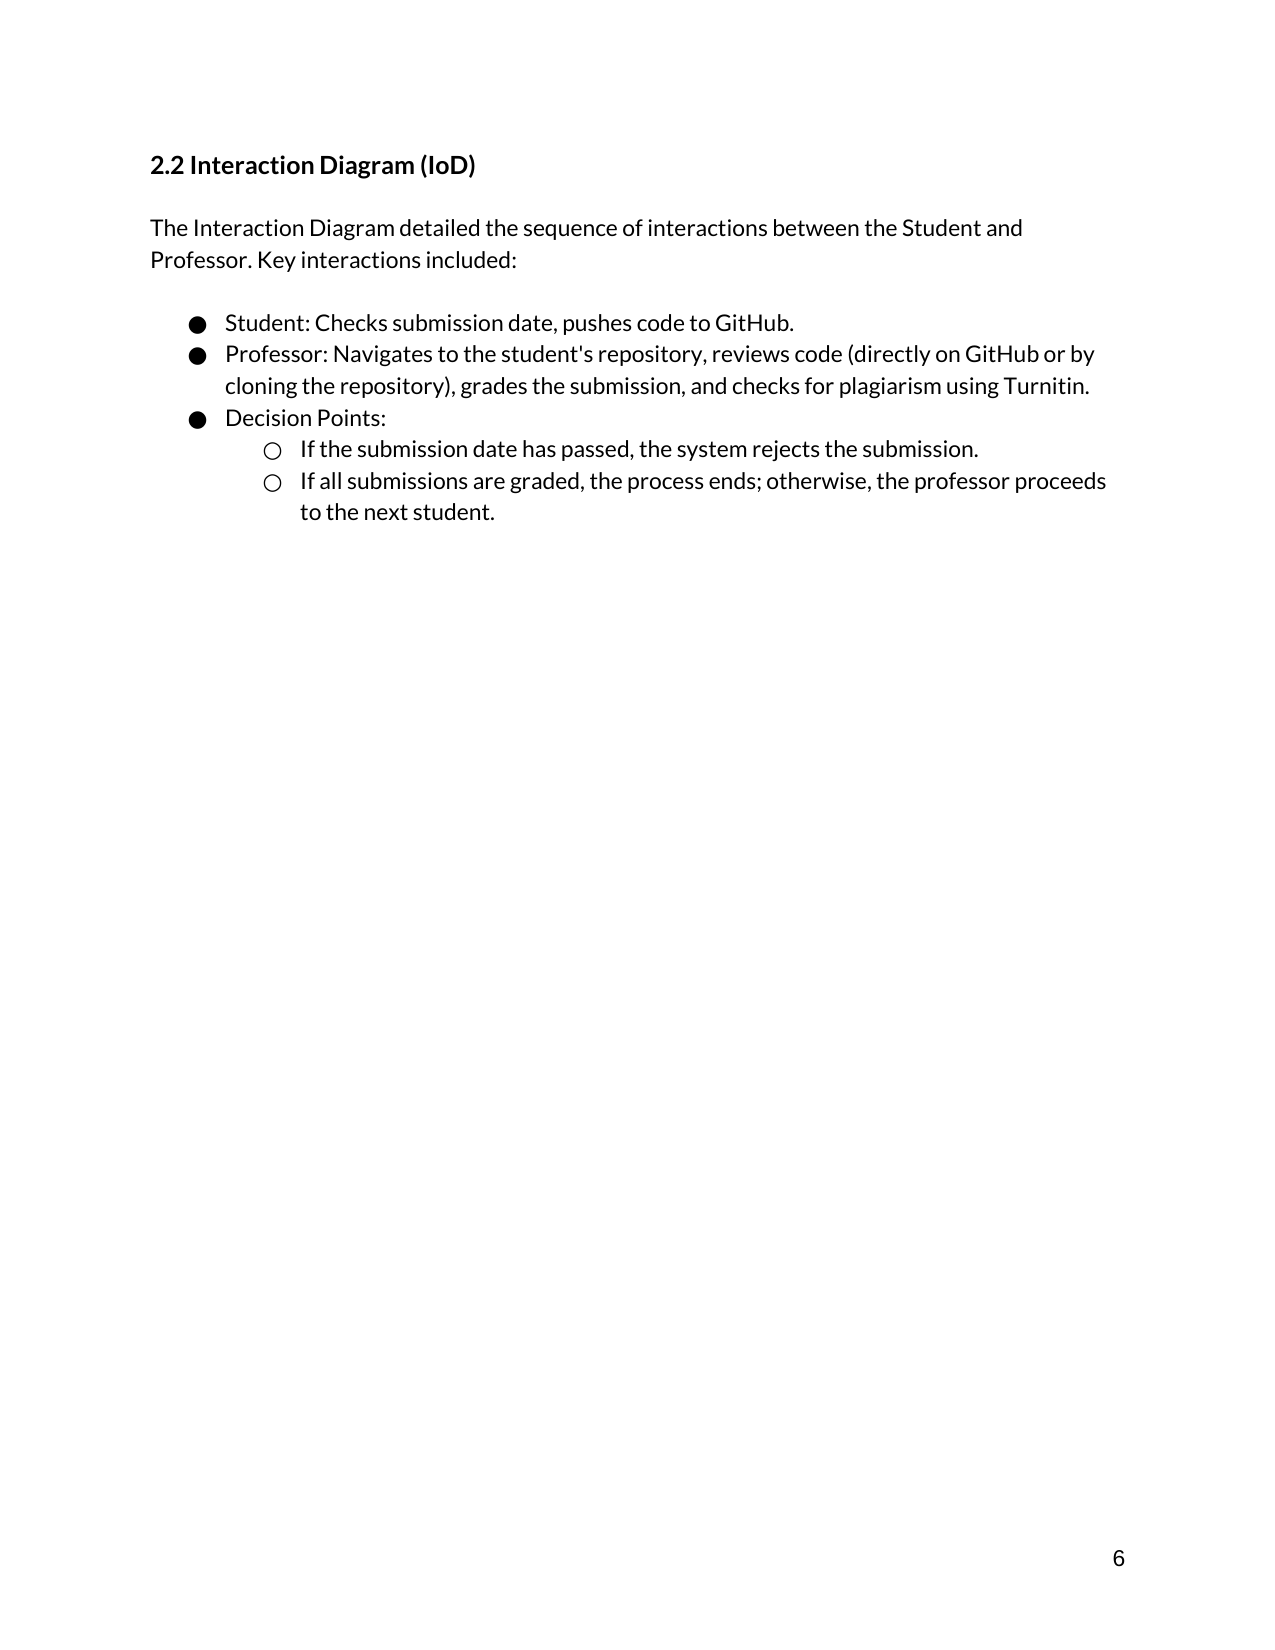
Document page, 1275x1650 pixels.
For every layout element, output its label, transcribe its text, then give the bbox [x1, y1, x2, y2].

text 2.2 Interaction Diagram (IoD) [150, 150, 1125, 210]
list Student: Checks submission date, pushes code to GitHub. [187, 309, 1125, 336]
text The Interaction Diagram detailed the sequence of interactions between the Student and Professor. Key interactions included: [150, 214, 1125, 273]
list If all submissions are graded, the process ends; otherwise, the professor proceeds to the next student. [262, 467, 1125, 526]
list Decision Points: [187, 403, 1125, 431]
list If the submission date has passed, the system rejects the submission. [262, 435, 1125, 462]
list Professor: Navigates to the student's repository, reviews code (directly on GitHub or by cloning the repository), grades the submission, and checks for plagiarism using Turnitin. [187, 340, 1125, 399]
